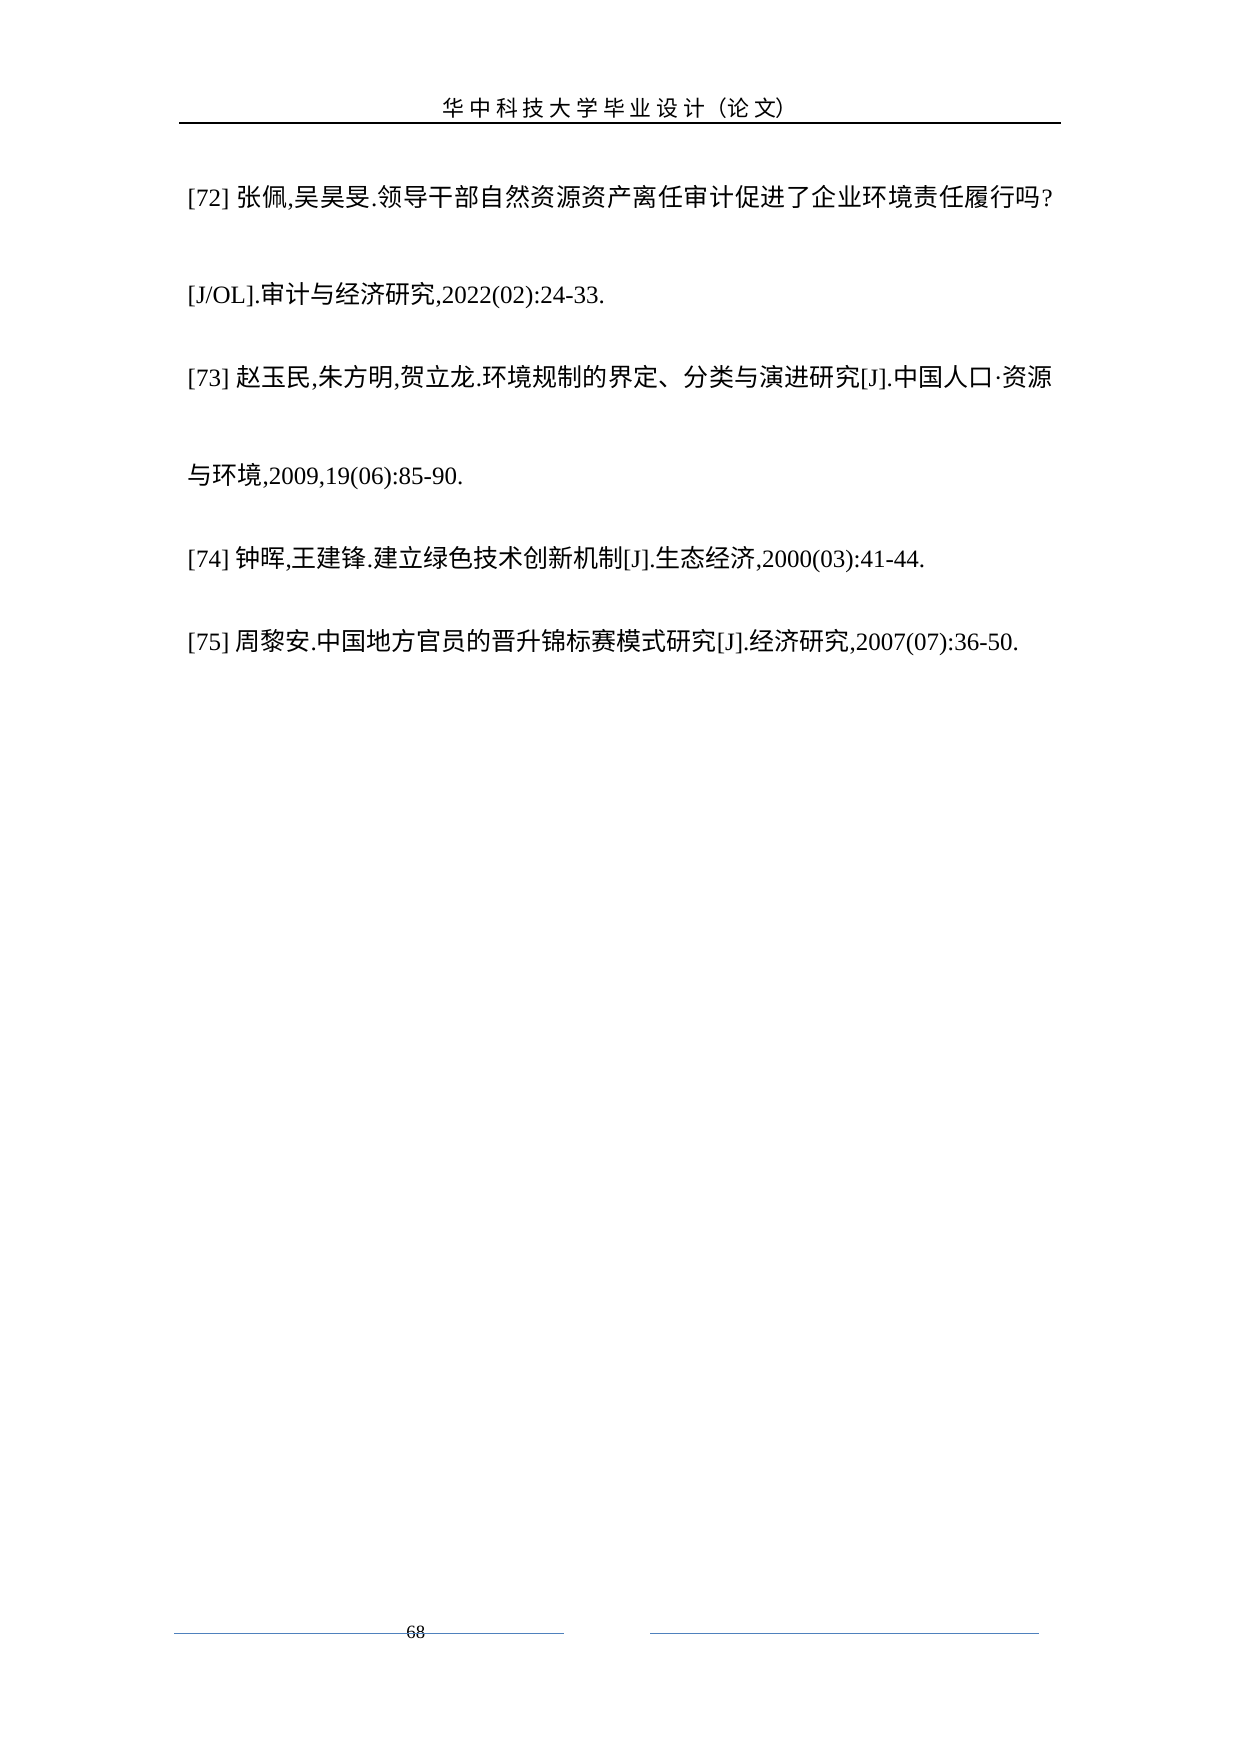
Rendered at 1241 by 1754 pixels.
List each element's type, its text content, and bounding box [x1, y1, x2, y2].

text [73] 赵玉民,朱方明,贺立龙.环境规制的界定、分类与演进研究[J].中国人口·资源与环境,2009,19(06):85-90. [187, 343, 1053, 506]
text [72] 张佩,吴昊旻.领导干部自然资源资产离任审计促进了企业环境责任履行吗? [J/OL].审计与经济研究,2022(02):24-33. [187, 163, 1053, 325]
text [74] 钟晖,王建锋.建立绿色技术创新机制[J].生态经济,2000(03):41-44. [187, 524, 1053, 589]
text [75] 周黎安.中国地方官员的晋升锦标赛模式研究[J].经济研究,2007(07):36-50. [187, 607, 1053, 672]
